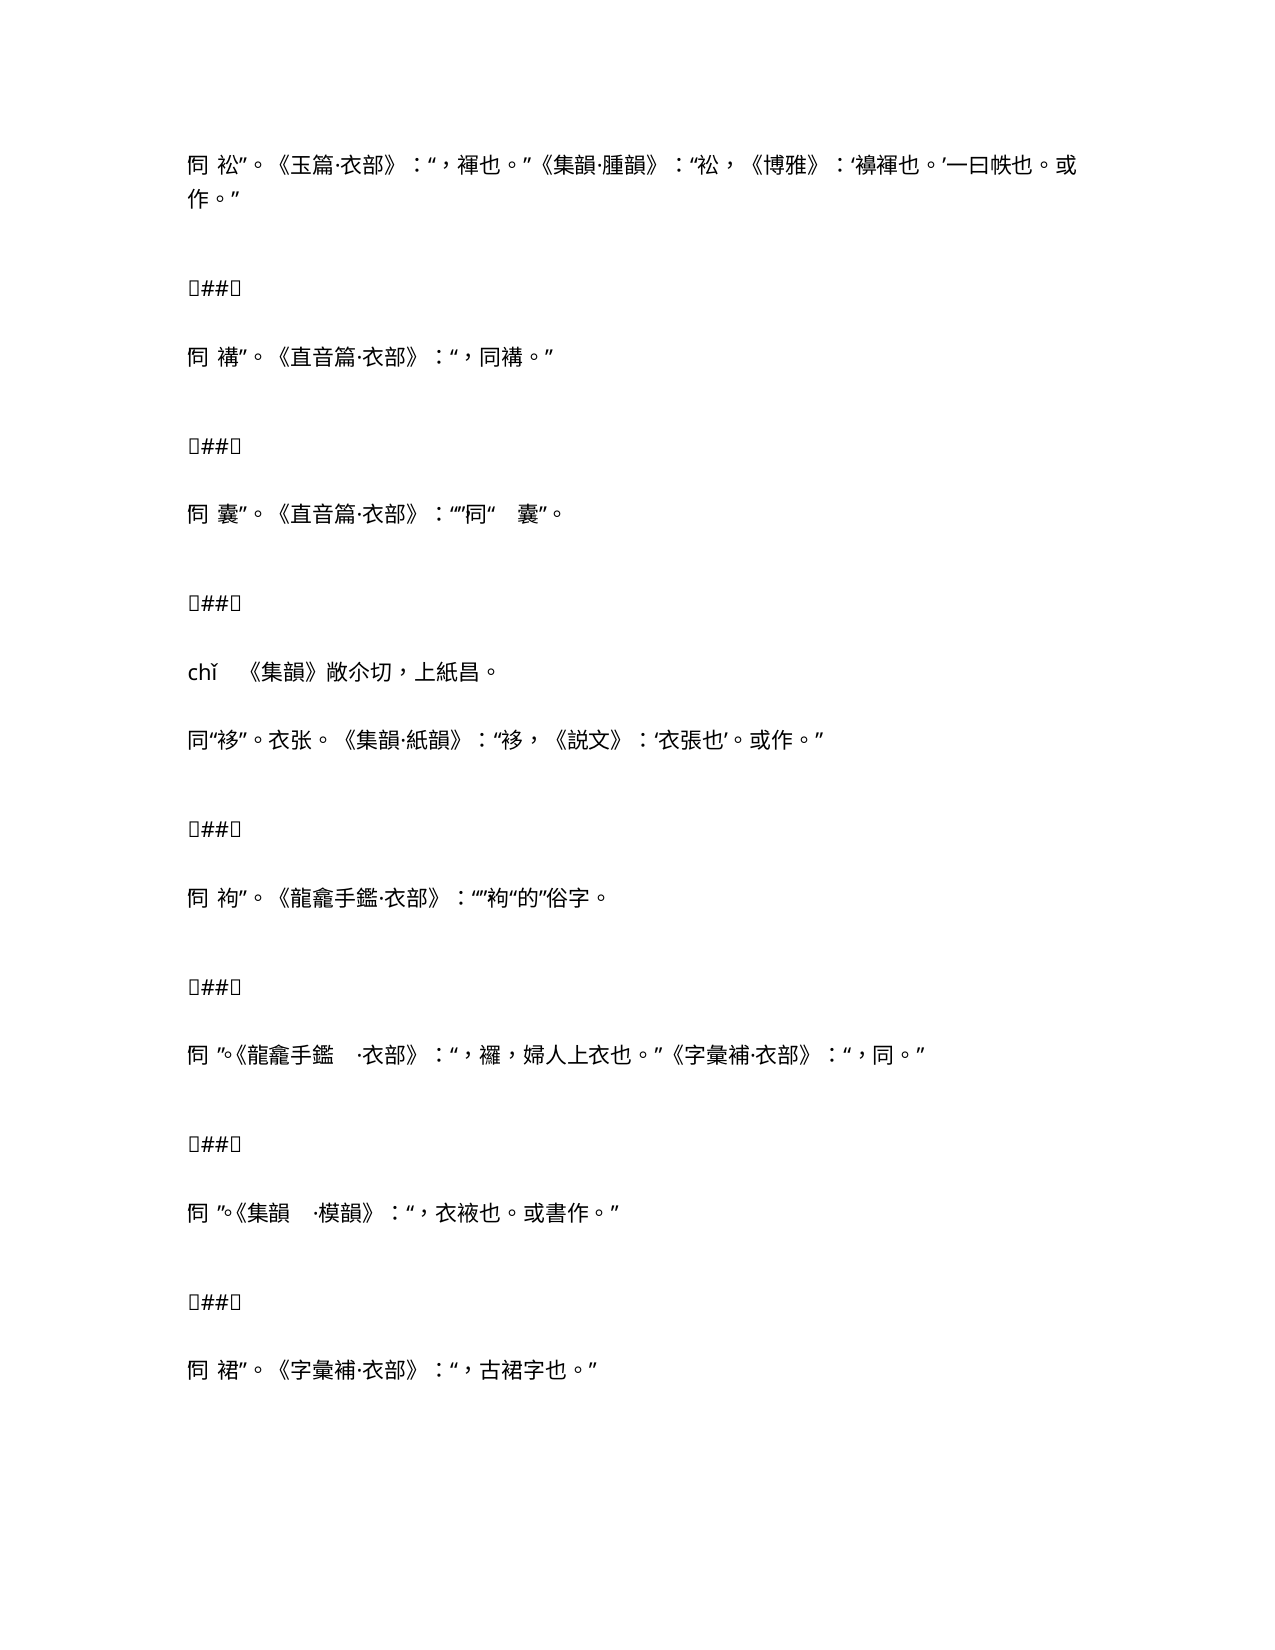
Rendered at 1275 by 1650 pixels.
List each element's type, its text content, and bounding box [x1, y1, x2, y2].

text 𧛪##𧛪 𧛪同“𧜅”。《龍龕手鑑·衣部》：“𧛪，𧛪𧟌，婦人上衣也。”《字彙補·衣部》：“𧛪，同𧜅。” [187, 972, 1087, 1104]
text 𧛦##𧛦 𧛦同“囊”。《直音篇·衣部》：“𧛦”，同“囊”。 [187, 431, 1087, 563]
text 𧛫##𧛫 𧛫同“𧛞”。《集韻·模韻》：“𧛞，衣䘸也。或書作𧛫。” [187, 1129, 1087, 1261]
text 𧛬##𧛬 𧛬同“裙”。《字彙補·衣部》：“𧛬，古裙字也。” [187, 1287, 1087, 1419]
text 𧛧##𧛧 chǐ 《集韻》敞尒切，上紙昌。 同“袳”。衣张。《集韻·紙韻》：“袳，《説文》：‘衣張也’。或作𧛧。” [187, 588, 1087, 789]
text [187, 150, 1087, 248]
text 𧛩##𧛩 𧛩同“袧”。《龍龕手鑑·衣部》：“𧛩”，“袧”的俗字。 [187, 814, 1087, 946]
text 𧛥##𧛥 𧛥同“褠”。《直音篇·衣部》：“𧛥，同褠。” [187, 273, 1087, 406]
